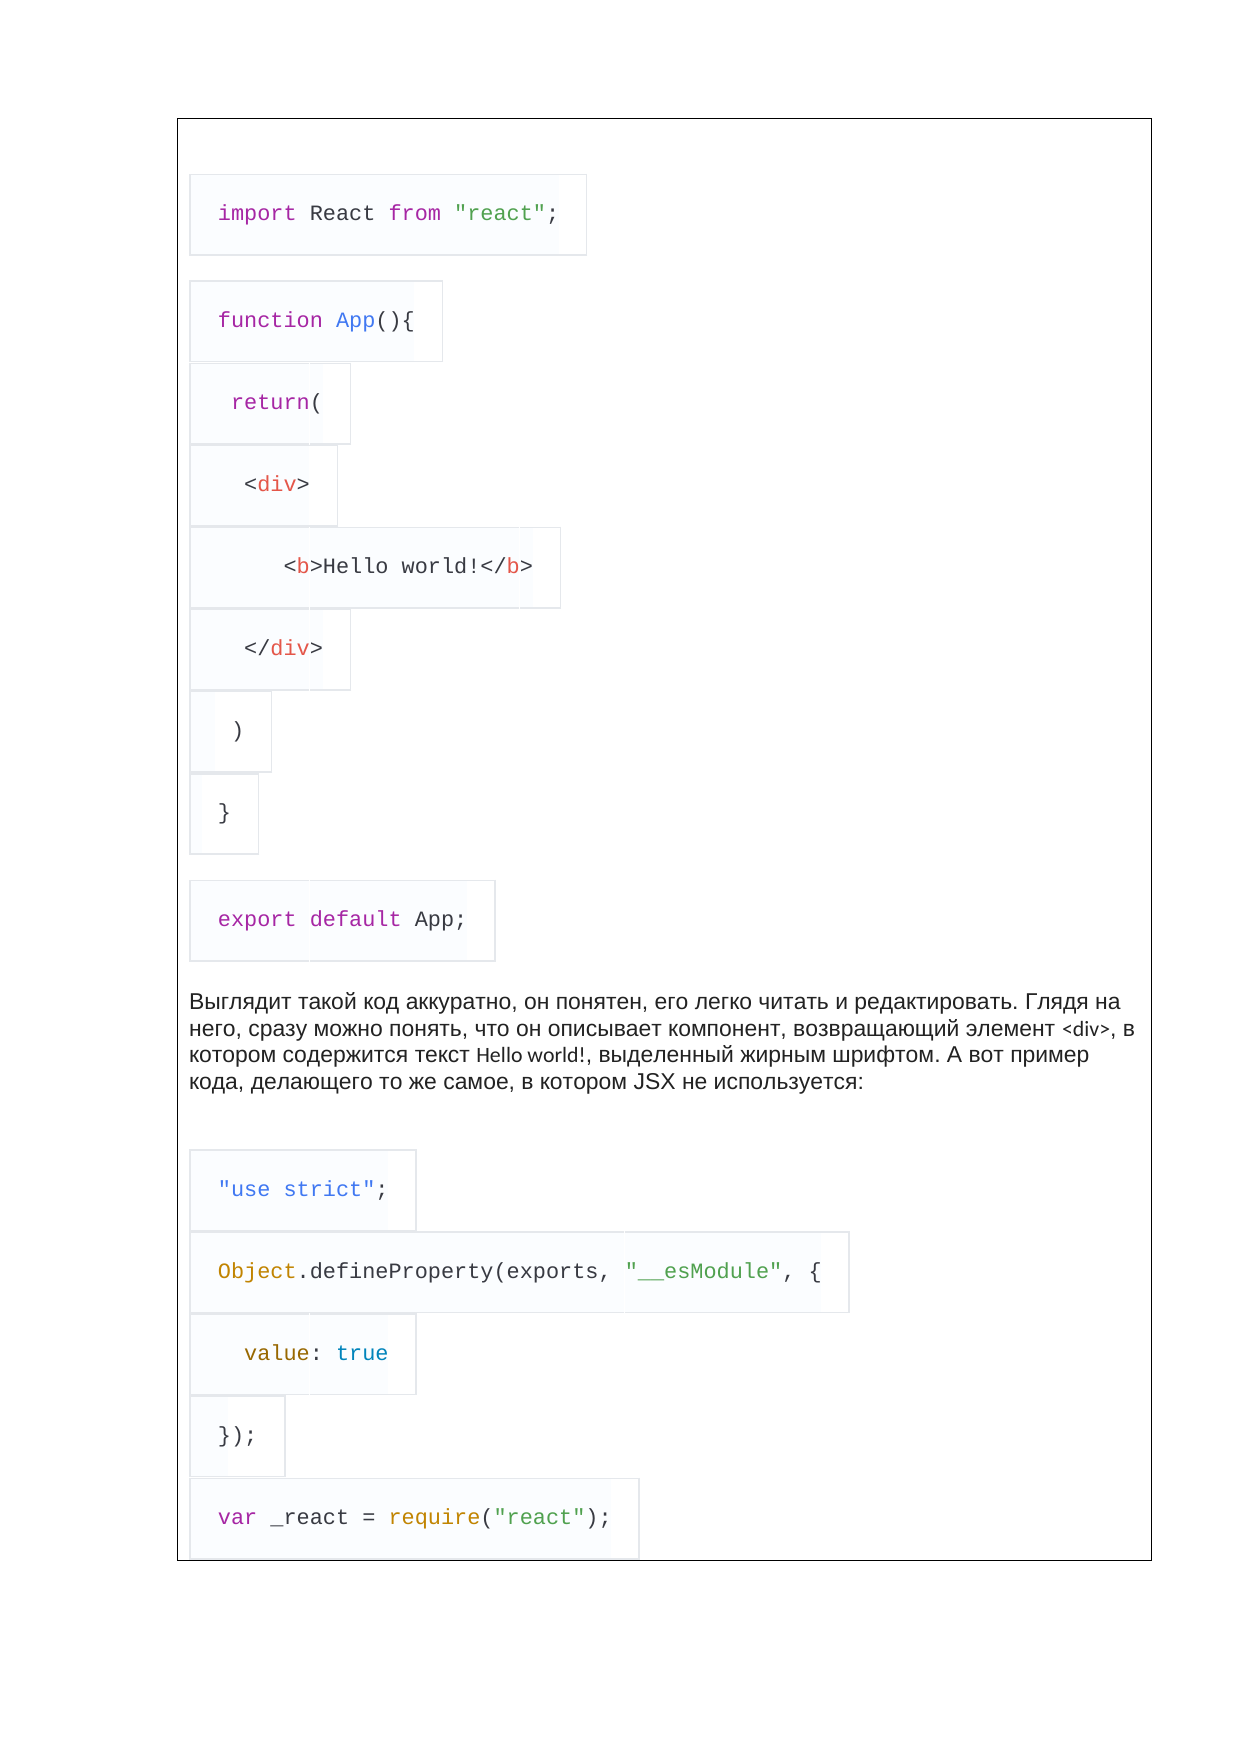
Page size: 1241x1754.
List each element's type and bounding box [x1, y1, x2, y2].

table_header [178, 119, 1151, 1559]
